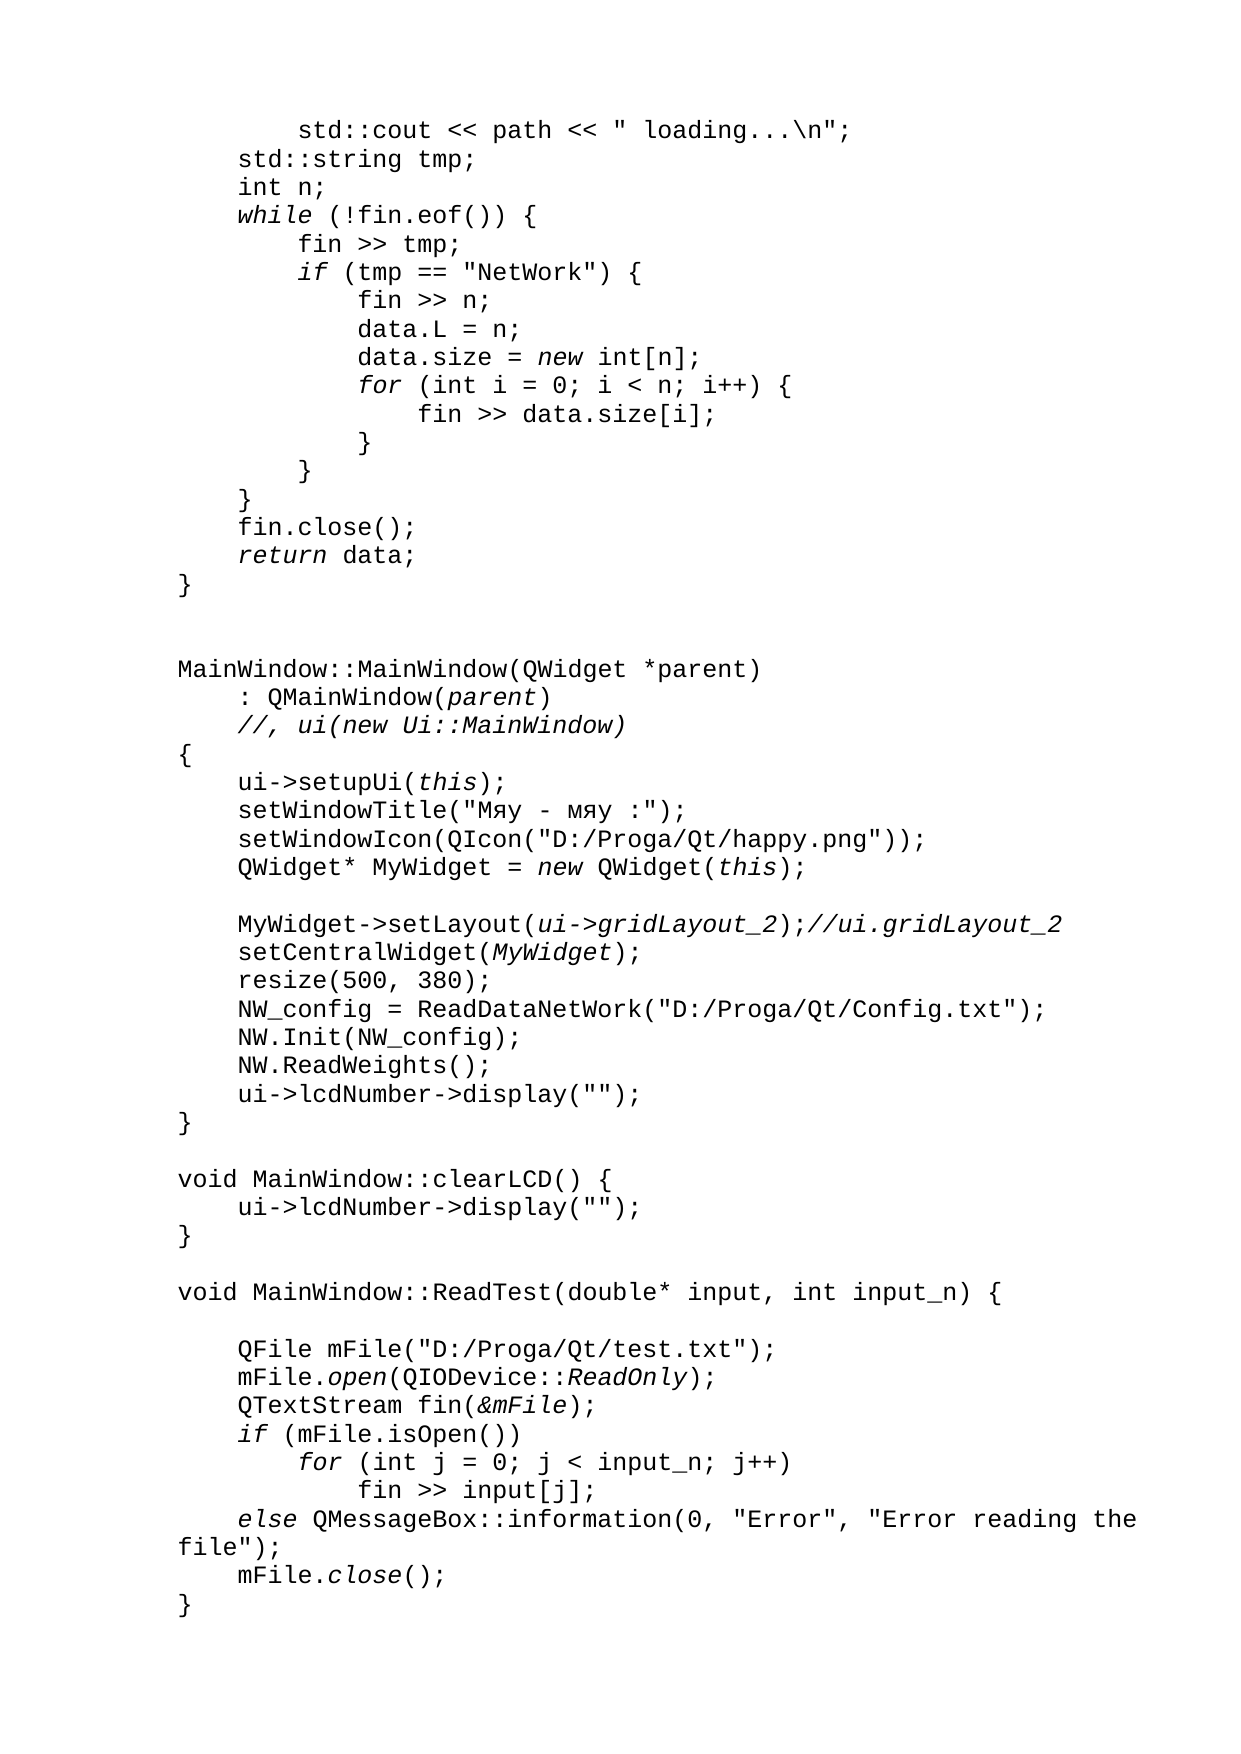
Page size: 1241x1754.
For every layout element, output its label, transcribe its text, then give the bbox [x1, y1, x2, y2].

text mFile.open(QIODevice::ReadOnly); [177, 1365, 1152, 1393]
text else QMessageBox::information(0, "Error", "Error reading the file"); [177, 1506, 1152, 1563]
text } [177, 430, 1152, 458]
text resize(500, 380); [177, 968, 1152, 996]
text if (mFile.isOpen()) [177, 1421, 1152, 1450]
text ui->setupUi(this); [177, 770, 1152, 798]
text } [177, 1110, 1152, 1138]
text std::string tmp; [177, 146, 1152, 175]
text return data; [177, 543, 1152, 571]
text if (tmp == "NetWork") { [177, 260, 1152, 288]
text for (int i = 0; i < n; i++) { [177, 373, 1152, 401]
text NW.ReadWeights(); [177, 1053, 1152, 1081]
text } [177, 571, 1152, 600]
text MyWidget->setLayout(ui->gridLayout_2);//ui.gridLayout_2 [177, 911, 1152, 940]
text } [177, 458, 1152, 486]
text setCentralWidget(MyWidget); [177, 940, 1152, 968]
text MainWindow::MainWindow(QWidget *parent) [177, 656, 1152, 685]
text : QMainWindow(parent) [177, 685, 1152, 713]
text void MainWindow::clearLCD() { [177, 1166, 1152, 1195]
text } [177, 1591, 1152, 1620]
text data.L = n; [177, 316, 1152, 345]
text setWindowIcon(QIcon("D:/Proga/Qt/happy.png")); [177, 826, 1152, 855]
text QWidget* MyWidget = new QWidget(this); [177, 855, 1152, 883]
text fin >> tmp; [177, 231, 1152, 260]
text } [177, 486, 1152, 515]
text for (int j = 0; j < input_n; j++) [177, 1450, 1152, 1478]
text ui->lcdNumber->display(""); [177, 1195, 1152, 1223]
text QFile mFile("D:/Proga/Qt/test.txt"); [177, 1336, 1152, 1365]
text fin.close(); [177, 515, 1152, 543]
text } [177, 1223, 1152, 1251]
text //, ui(new Ui::MainWindow) [177, 713, 1152, 741]
text ui->lcdNumber->display(""); [177, 1081, 1152, 1110]
text std::cout << path << " loading...\n"; [177, 118, 1152, 146]
text while (!fin.eof()) { [177, 203, 1152, 231]
text QTextStream fin(&mFile); [177, 1393, 1152, 1421]
text NW_config = ReadDataNetWork("D:/Proga/Qt/Config.txt"); [177, 996, 1152, 1025]
text setWindowTitle("Мяу - мяу :"); [177, 798, 1152, 826]
text NW.Init(NW_config); [177, 1025, 1152, 1053]
text { [177, 741, 1152, 770]
text int n; [177, 175, 1152, 203]
text fin >> input[j]; [177, 1478, 1152, 1506]
text data.size = new int[n]; [177, 345, 1152, 373]
text mFile.close(); [177, 1563, 1152, 1591]
text fin >> n; [177, 288, 1152, 316]
text fin >> data.size[i]; [177, 401, 1152, 430]
text void MainWindow::ReadTest(double* input, int input_n) { [177, 1280, 1152, 1308]
